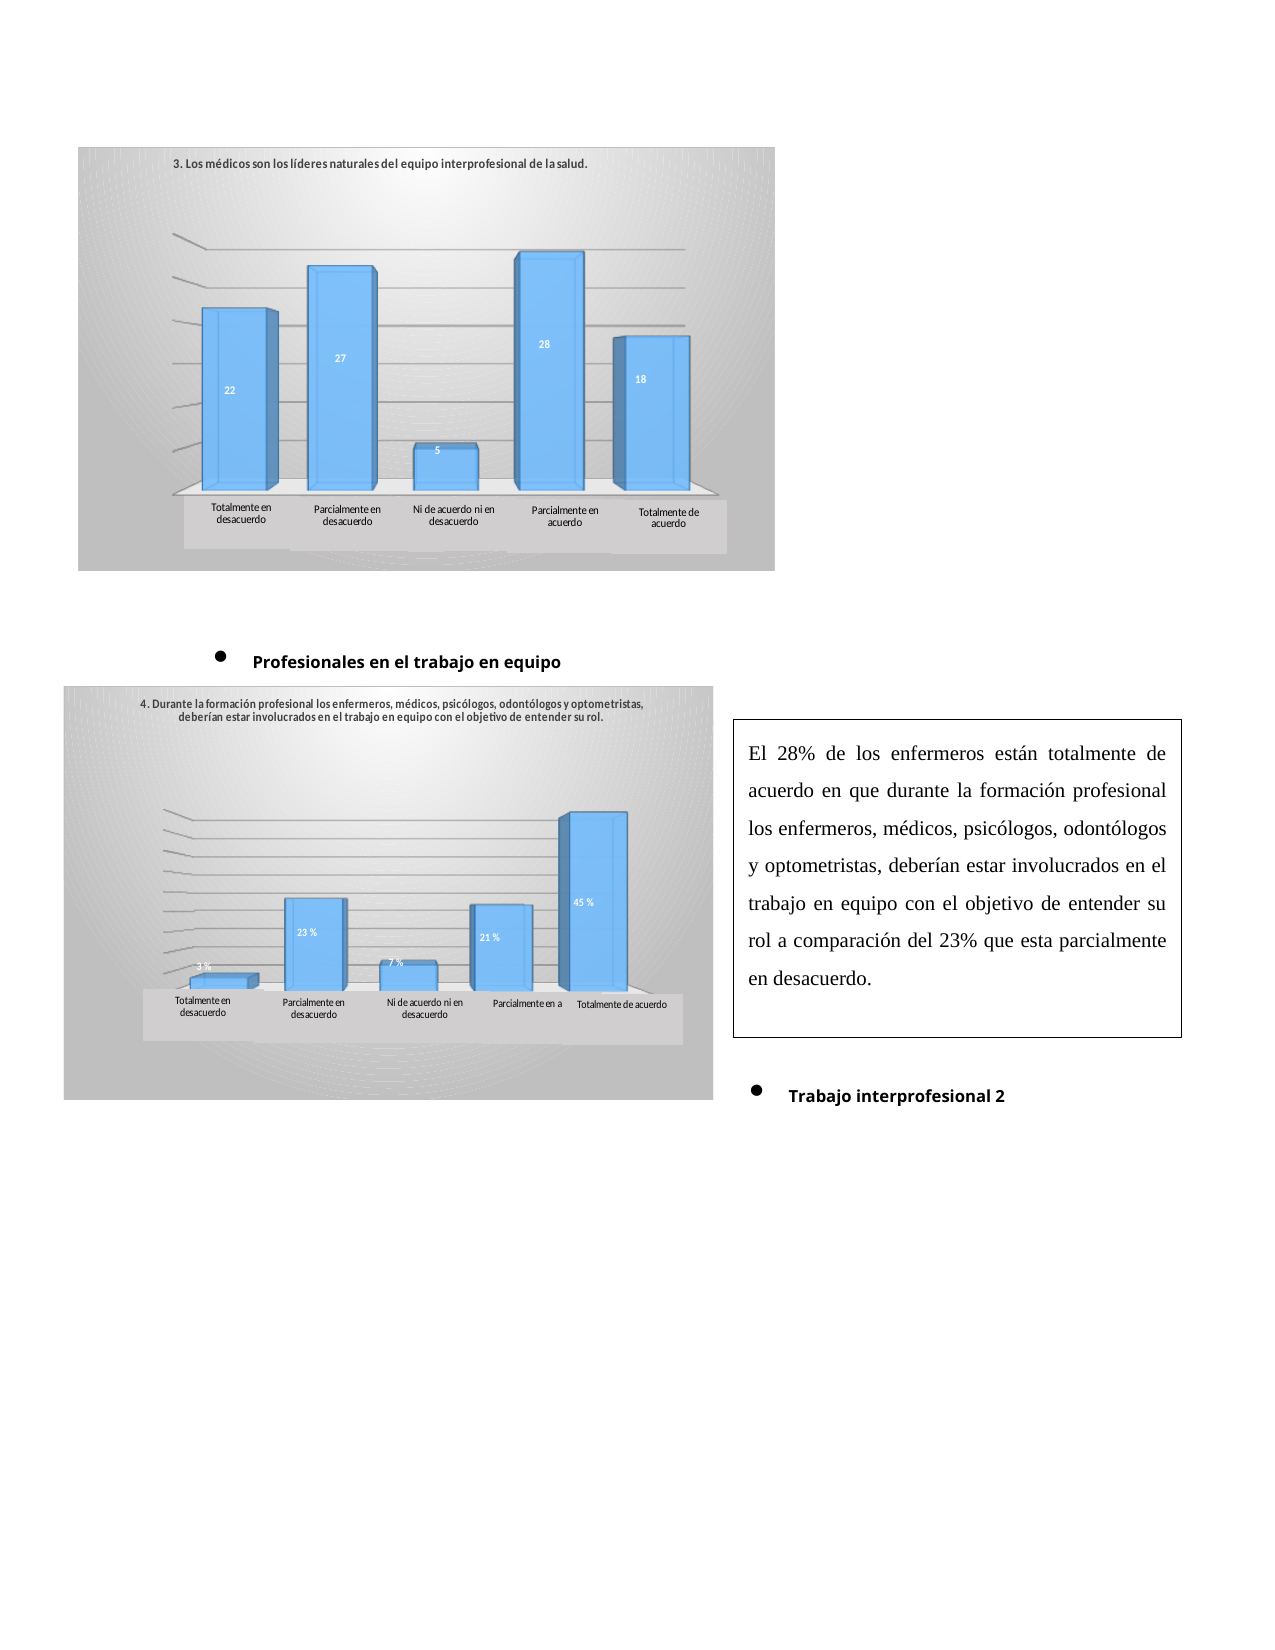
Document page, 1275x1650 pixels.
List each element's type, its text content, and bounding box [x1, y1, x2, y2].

list Profesionales en el trabajo en equipo [215, 636, 1098, 677]
list Trabajo interprofesional 2 [215, 1079, 1098, 1110]
